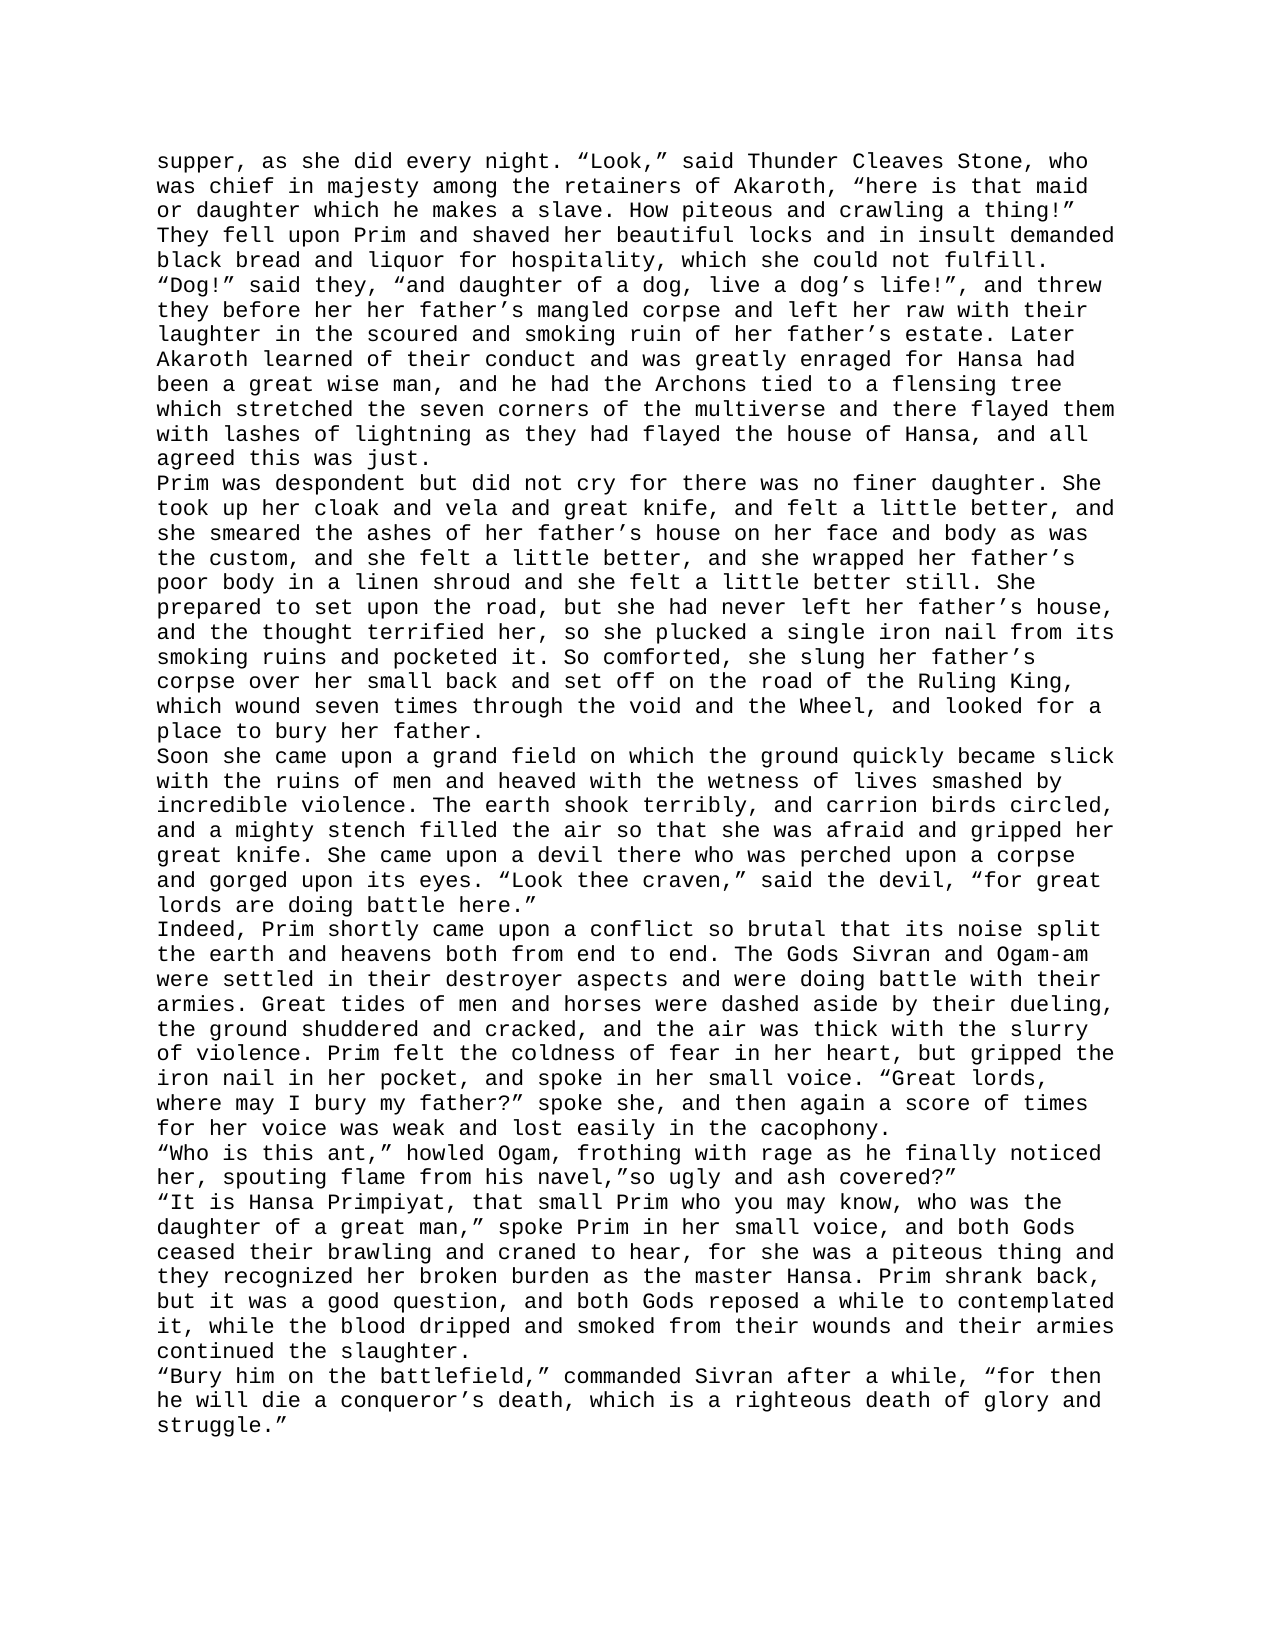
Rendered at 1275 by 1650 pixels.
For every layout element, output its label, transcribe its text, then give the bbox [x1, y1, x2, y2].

text Prim was despondent but did not cry for there was no finer daughter. She took up her cloak and vela and great knife, and felt a little better, and she smeared the ashes of her father’s house on her face and body as was the custom, and she felt a little better, and she wrapped her father’s poor body in a linen shroud and she felt a little better still. She prepared to set upon the road, but she had never left her father’s house, and the thought terrified her, so she plucked a single iron nail from its smoking ruins and pocketed it. So comforted, she slung her father’s corpse over her small back and set off on the road of the Ruling King, which wound seven times through the void and the Wheel, and looked for a place to bury her father. [156, 472, 1118, 745]
text “Who is this ant,” howled Ogam, frothing with rage as he finally noticed her, spouting flame from his navel,”so ugly and ash covered?” [156, 1142, 1118, 1191]
text “It is Hansa Primpiyat, that small Prim who you may know, who was the daughter of a great man,” spoke Prim in her small voice, and both Gods ceased their brawling and craned to hear, for she was a piteous thing and they recognized her broken burden as the master Hansa. Prim shrank back, but it was a good question, and both Gods reposed a while to contemplated it, while the blood dripped and smoked from their wounds and their armies continued the slaughter. [156, 1191, 1118, 1365]
text Soon she came upon a grand field on which the ground quickly became slick with the ruins of men and heaved with the wetness of lives smashed by incredible violence. The earth shook terribly, and carrion birds circled, and a mighty stench filled the air so that she was afraid and gripped her great knife. She came upon a devil there who was perched upon a corpse and gorged upon its eyes. “Look thee craven,” said the devil, “for great lords are doing battle here.” [156, 745, 1118, 918]
text Indeed, Prim shortly came upon a conflict so brutal that its noise split the earth and heavens both from end to end. The Gods Sivran and Ogam-am were settled in their destroyer aspects and were doing battle with their armies. Great tides of men and horses were dashed aside by their dueling, the ground shuddered and cracked, and the air was thick with the slurry of violence. Prim felt the coldness of fear in her heart, but gripped the iron nail in her pocket, and spoke in her small voice. “Great lords, where may I bury my father?” spoke she, and then again a score of times for her voice was weak and lost easily in the cacophony. [156, 918, 1118, 1142]
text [156, 150, 1118, 472]
text “Bury him on the battlefield,” commanded Sivran after a while, “for then he will die a conqueror’s death, which is a righteous death of glory and struggle.” [156, 1365, 1118, 1439]
